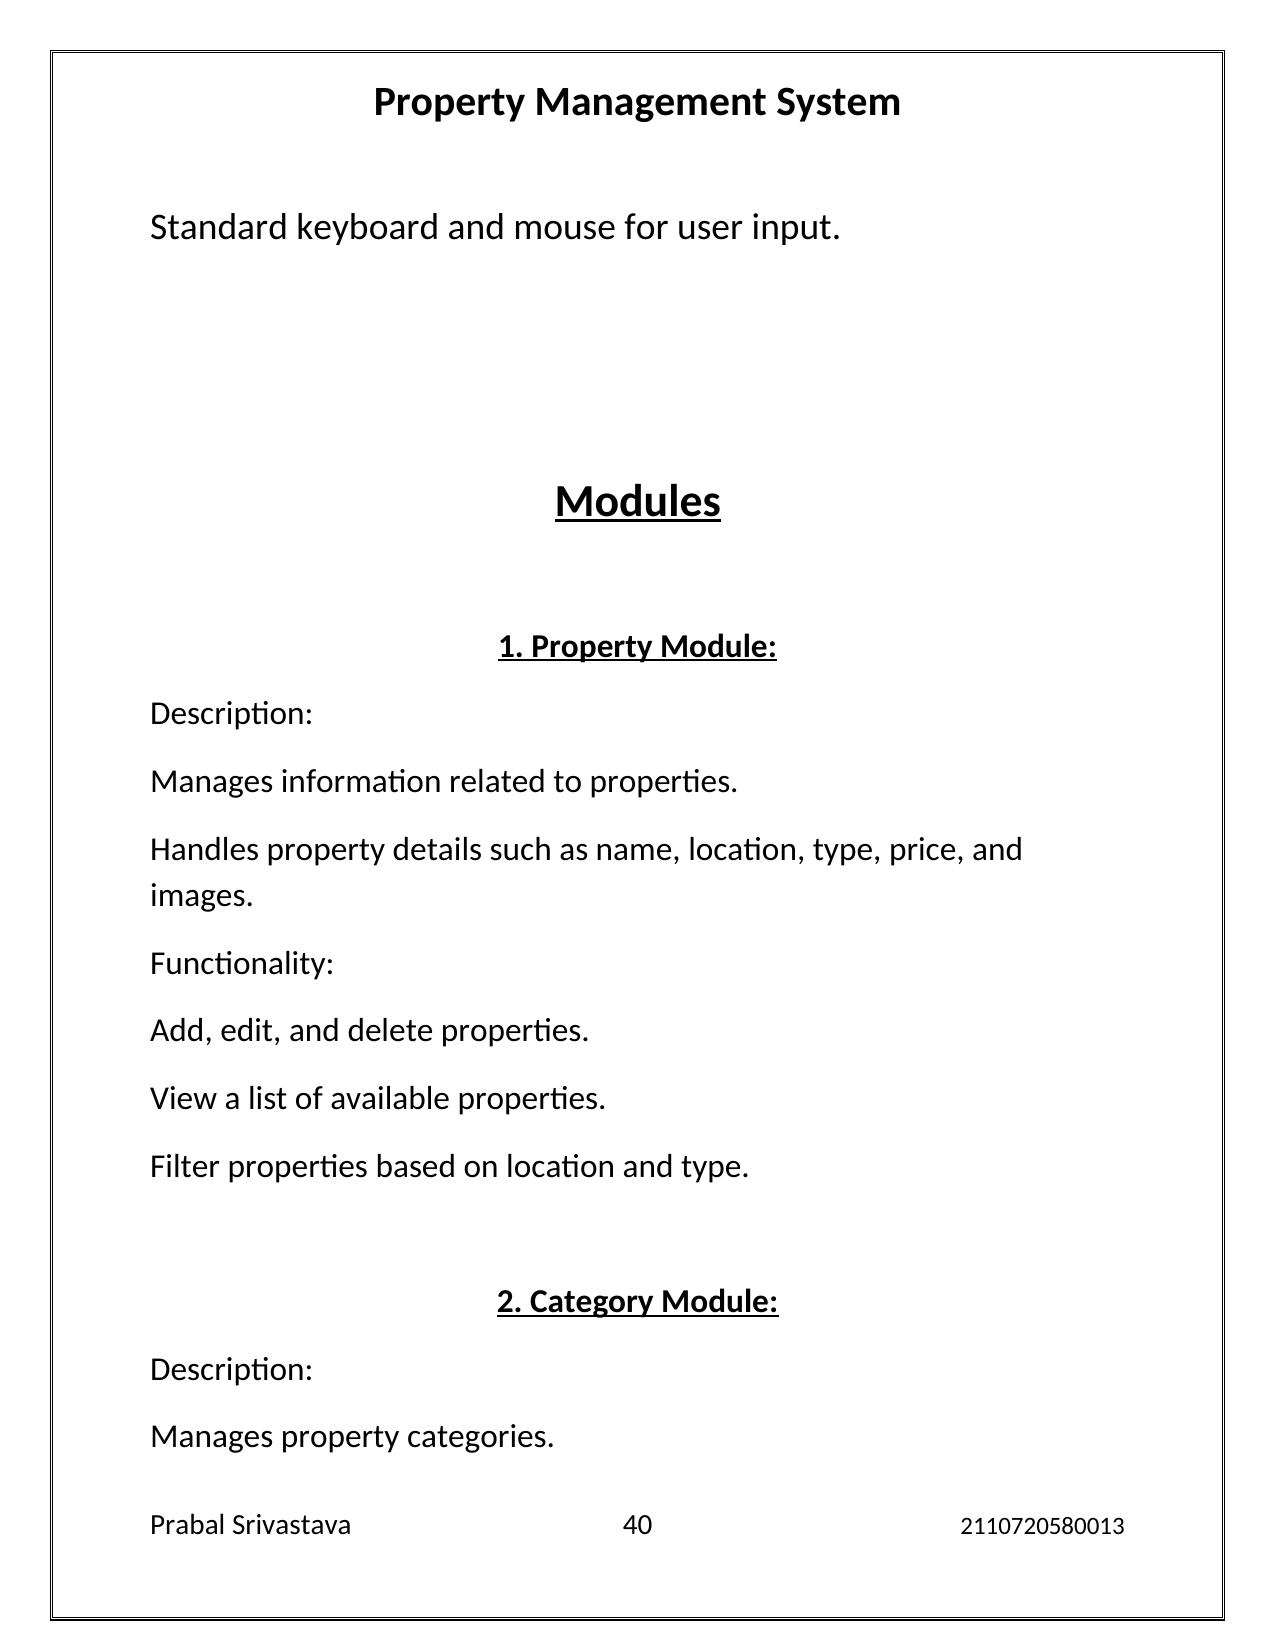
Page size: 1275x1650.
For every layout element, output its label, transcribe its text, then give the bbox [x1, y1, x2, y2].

text View a list of available properties. [150, 1077, 1125, 1118]
text Functionality: [150, 942, 1125, 983]
text Manages property categories. [150, 1415, 1125, 1456]
text Add, edit, and delete properties. [150, 1009, 1125, 1050]
text Description: [150, 1347, 1125, 1388]
text Filter properties based on location and type. [150, 1145, 1125, 1185]
text Description: [150, 692, 1125, 733]
text Handles property details such as name, location, type, price, and images. [150, 827, 1125, 915]
text Manages information related to properties. [150, 760, 1125, 801]
text Standard keyboard and mouse for user input. [150, 203, 1125, 248]
text 2. Category Module: [150, 1280, 1125, 1321]
text 1. Property Module: [150, 625, 1125, 665]
text Modules [150, 472, 1125, 528]
